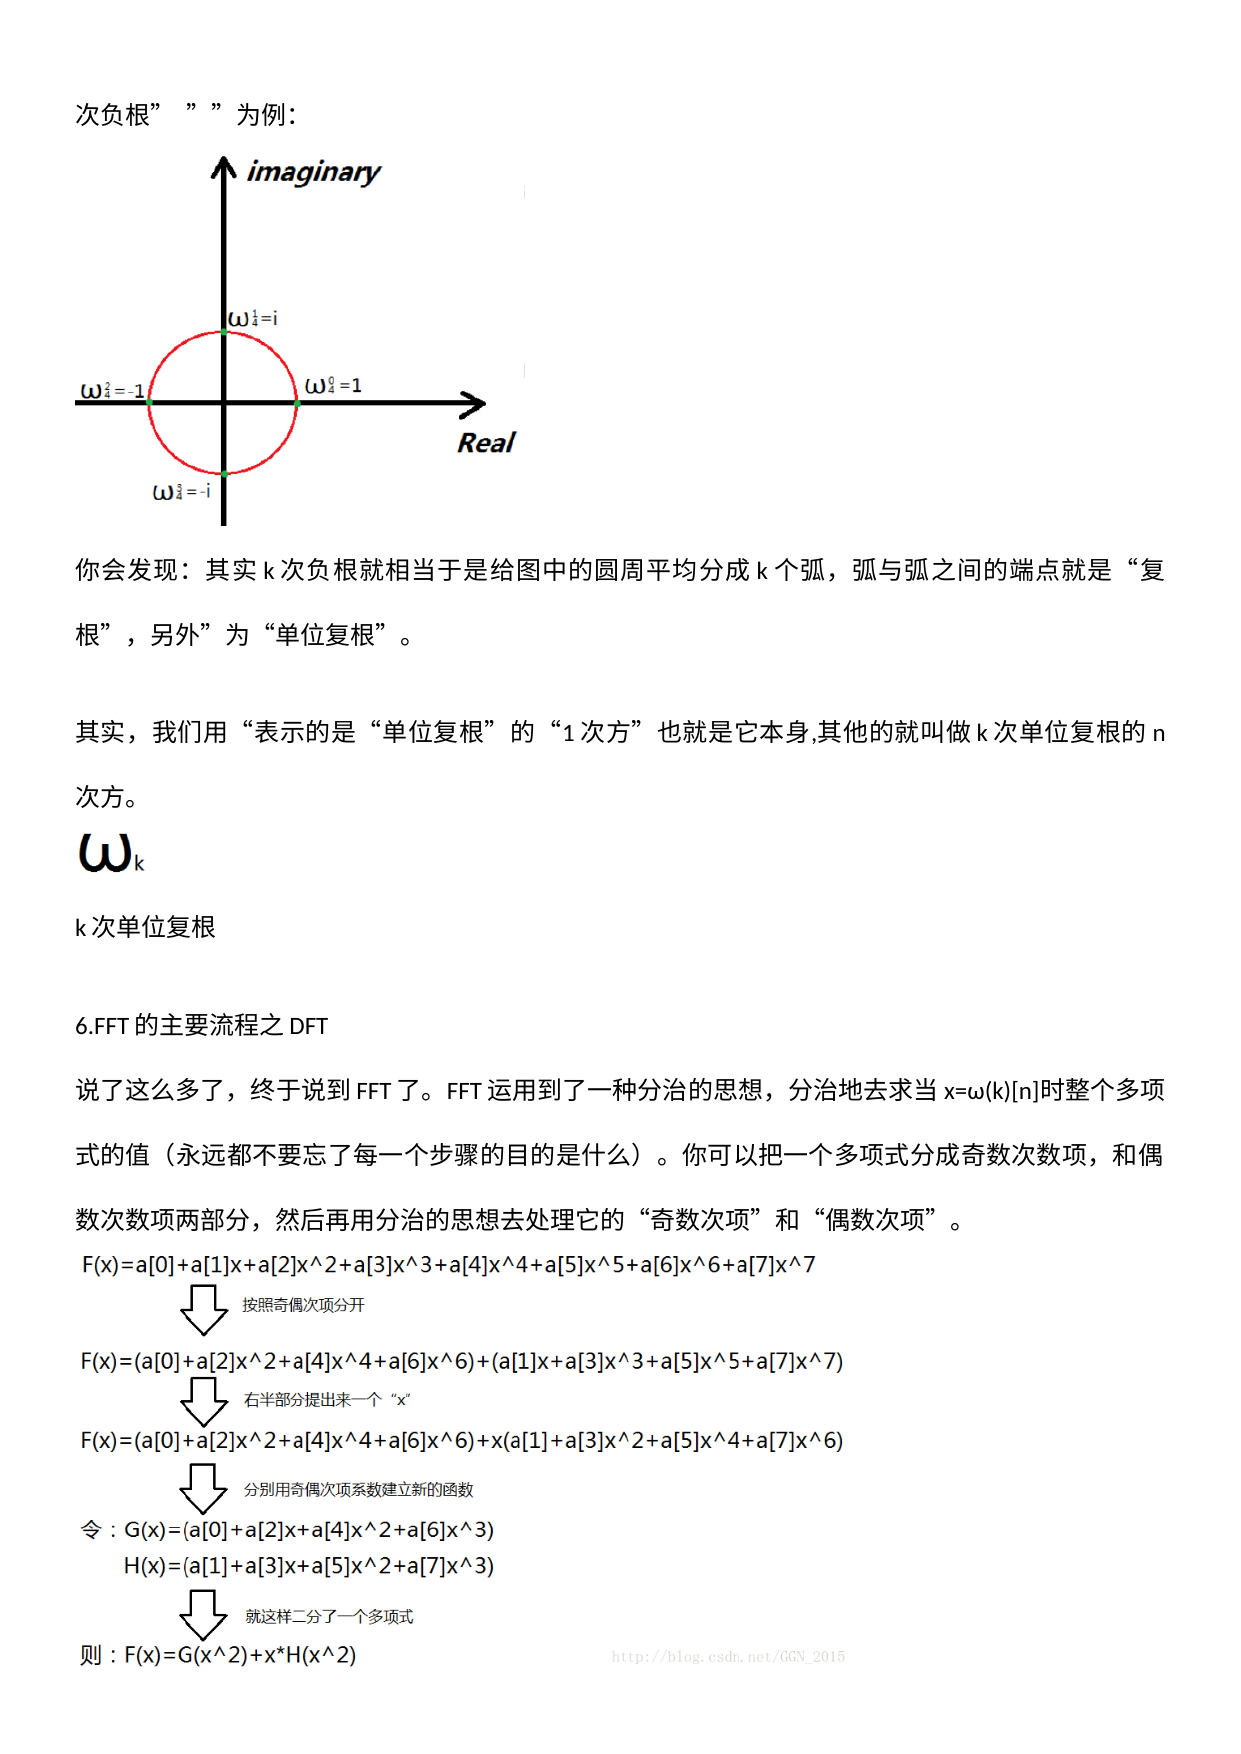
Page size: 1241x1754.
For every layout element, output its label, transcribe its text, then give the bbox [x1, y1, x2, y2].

text 6.FFT的主要流程之DFT [75, 991, 1165, 1056]
picture [75, 1250, 849, 1667]
picture [75, 145, 526, 526]
text 说了这么多了，终于说到FFT了。FFT运用到了一种分治的思想，分治地去求当x=ω(k)[n]时整个多项式的值（永远都不要忘了每一个步骤的目的是什么）。你可以把一个多项式分成奇数次数项，和偶数次数项两部分，然后再用分治的思想去处理它的“奇数次项”和“偶数次项”。 [75, 1056, 1165, 1251]
text 其实，我们用“表示的是“单位复根”的“1次方”也就是它本身,其他的就叫做k次单位复根的n次方。 [75, 698, 1165, 828]
text k次单位复根 [75, 893, 1165, 958]
text 你会发现：其实k次负根就相当于是给图中的圆周平均分成k个弧，弧与弧之间的端点就是“复根”，另外”为“单位复根”。 [75, 536, 1165, 666]
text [75, 81, 1165, 146]
picture [75, 828, 148, 874]
